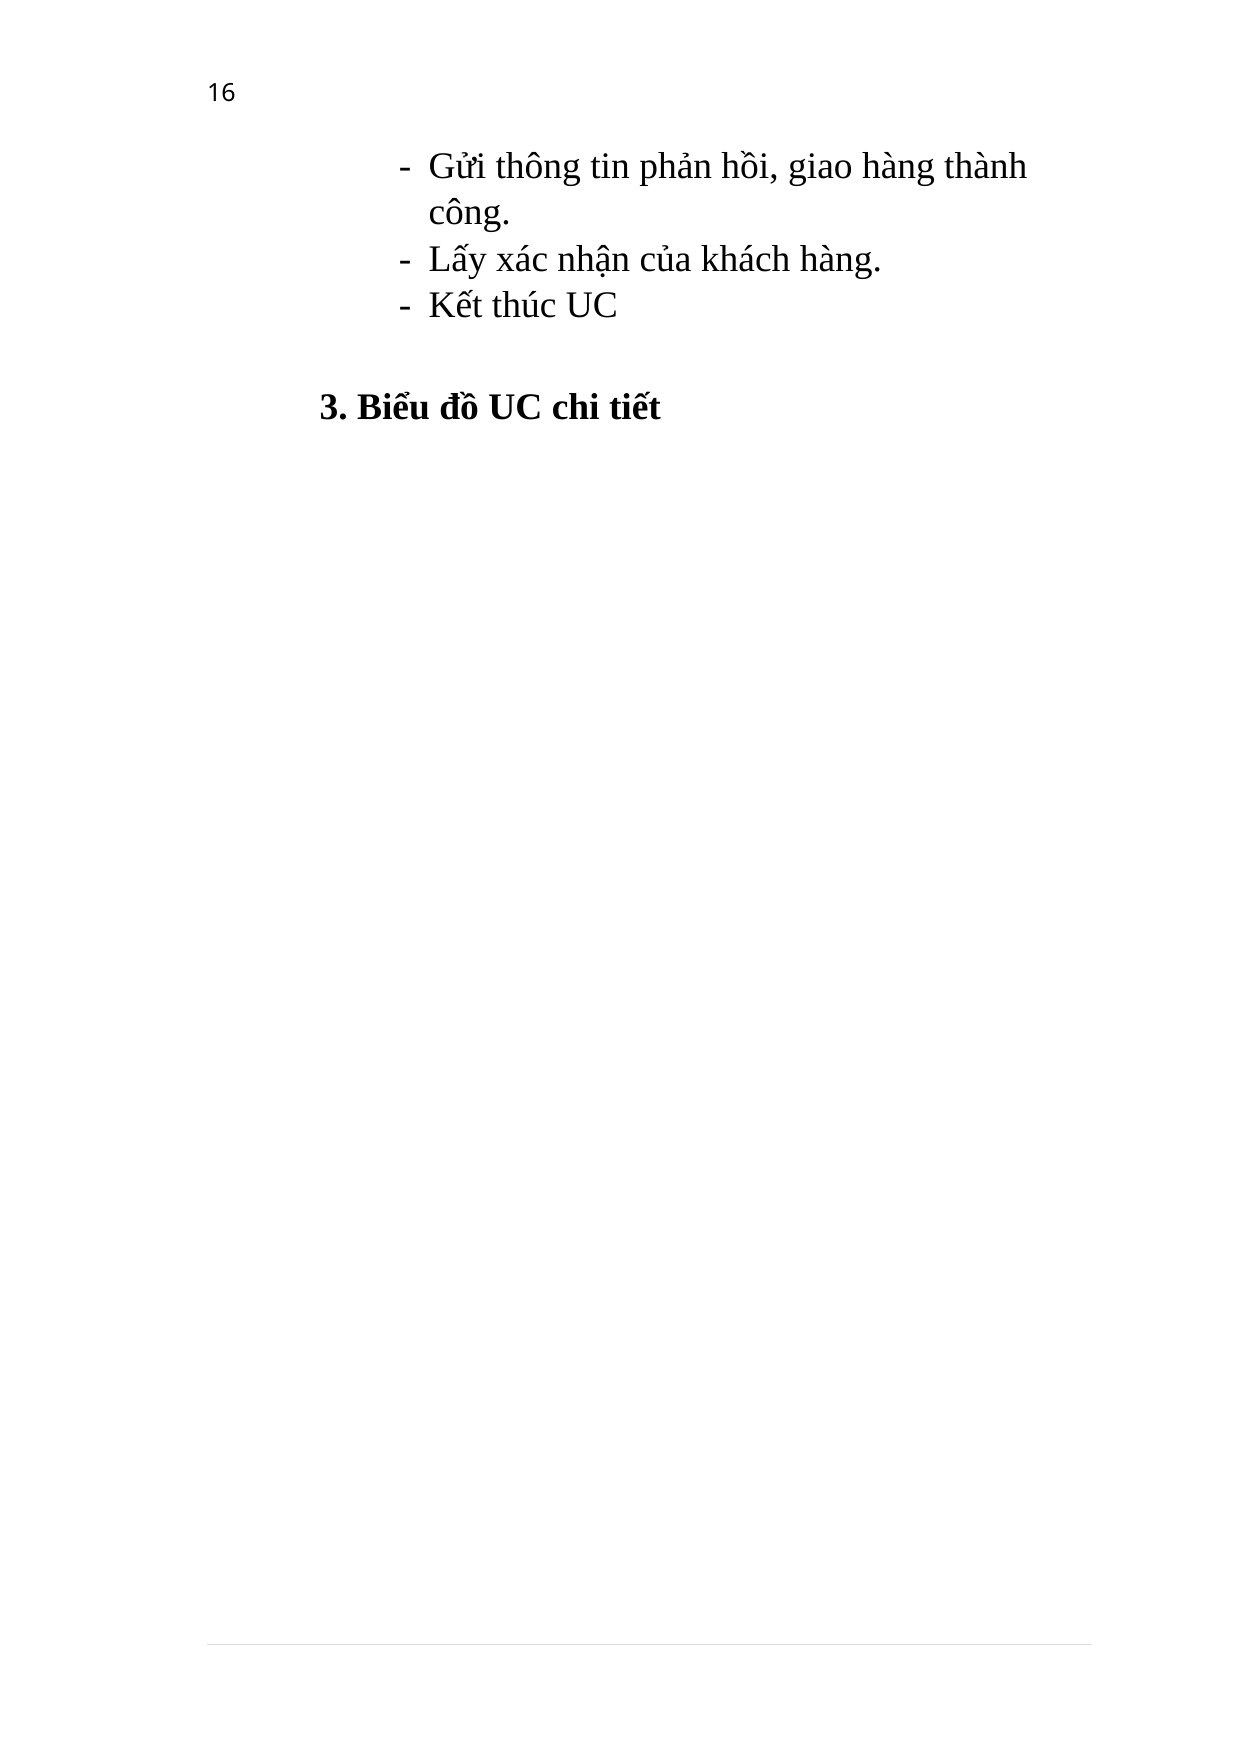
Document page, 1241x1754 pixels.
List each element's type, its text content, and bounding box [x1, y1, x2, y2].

list Gửi thông tin phản hồi, giao hàng thành công. [399, 143, 1092, 233]
list Lấy xác nhận của khách hàng. [399, 236, 1092, 279]
subtitle Biểu đồ UC chi tiết [319, 384, 1092, 427]
list Kết thúc UC [399, 283, 1092, 326]
